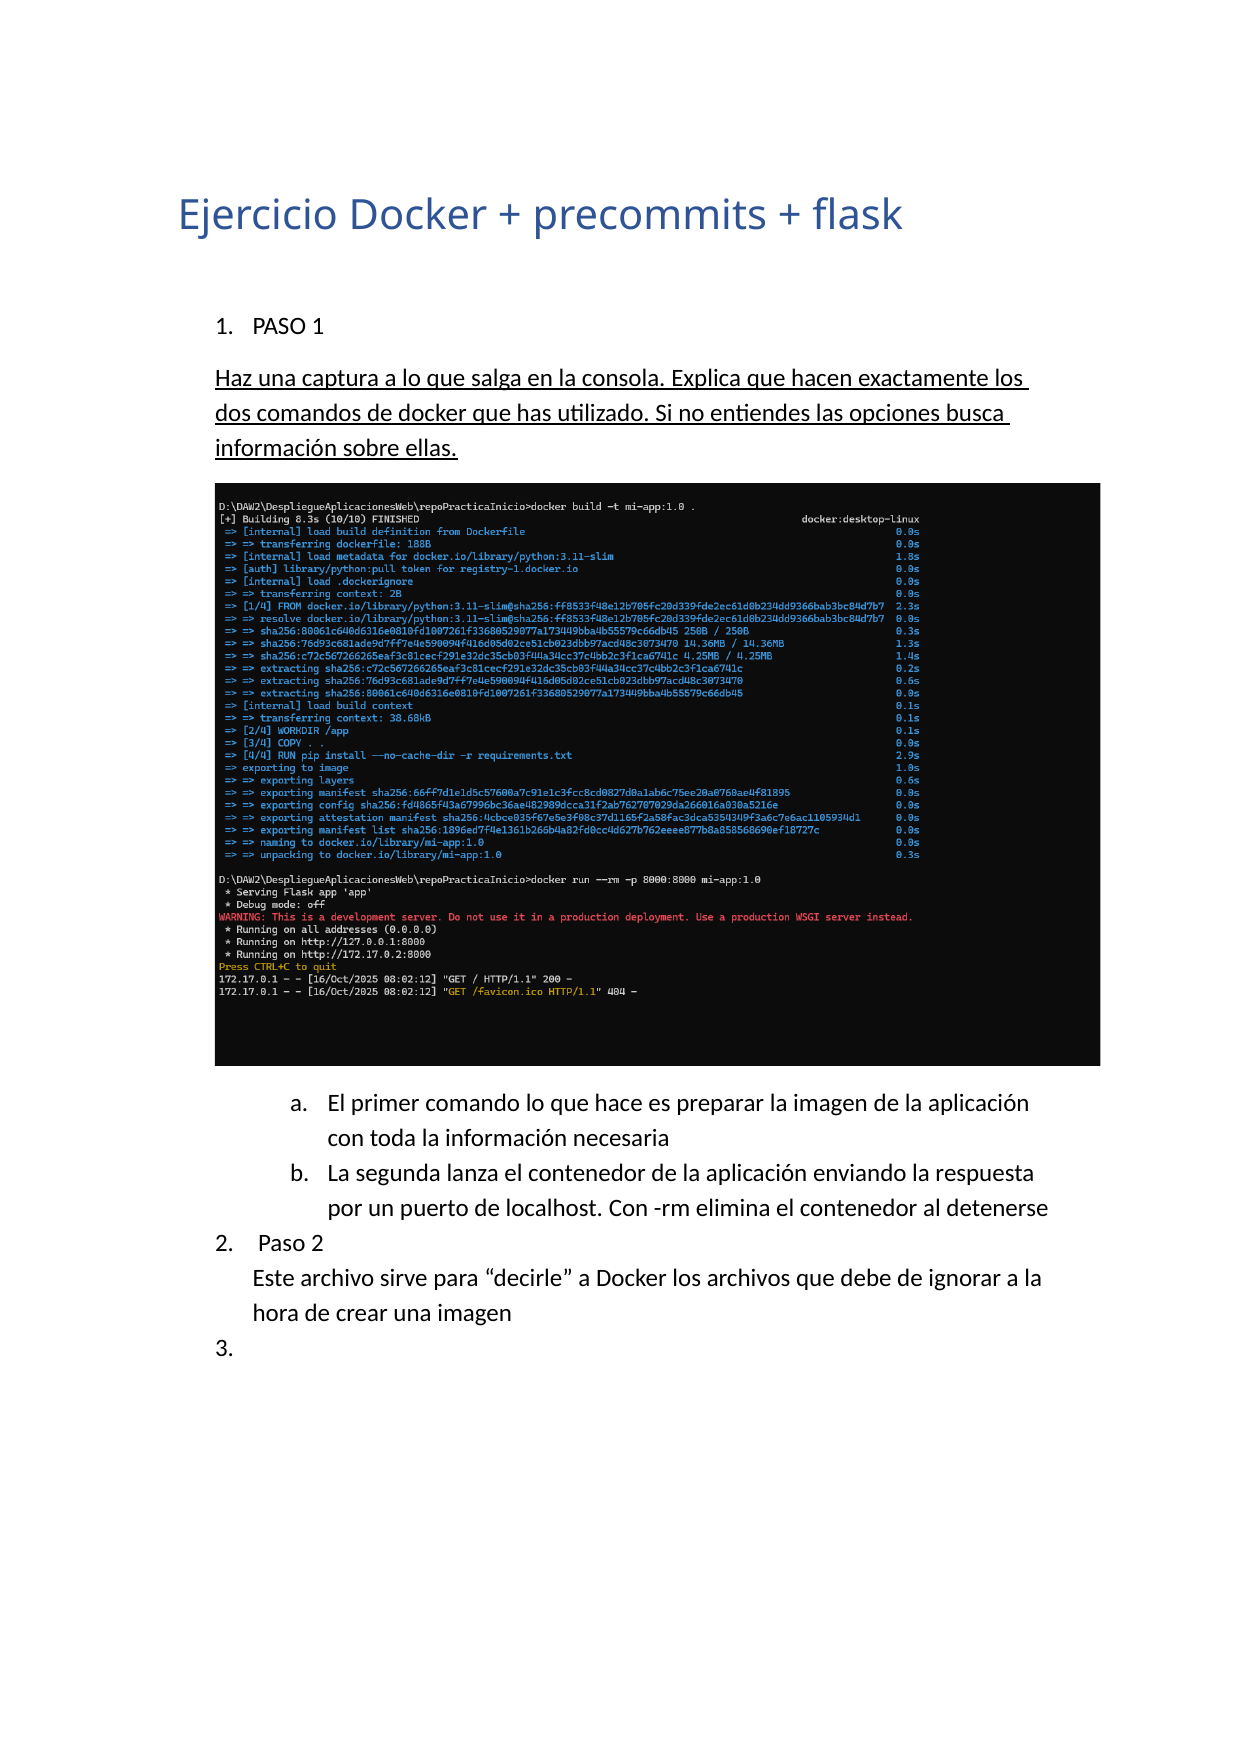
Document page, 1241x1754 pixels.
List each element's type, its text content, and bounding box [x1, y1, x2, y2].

list PASO 1 [215, 310, 1063, 341]
subtitle Ejercicio Docker + precommits + flask [177, 185, 1063, 242]
list La segunda lanza el contenedor de la aplicación enviando la respuesta por un puerto de localhost. Con -rm elimina el contenedor al detenerse [290, 1157, 1063, 1222]
list Paso 2 [215, 1227, 1063, 1257]
text Haz una captura a lo que salga en la consola. Explica que hacen exactamente los dos comandos de docker que has utilizado. Si no entiendes las opciones busca información sobre ellas. [215, 362, 1063, 462]
picture [214, 483, 1101, 1066]
list El primer comando lo que hace es preparar la imagen de la aplicación con toda la información necesaria [290, 1087, 1063, 1152]
list Este archivo sirve para “decirle” a Docker los archivos que debe de ignorar a la hora de crear una imagen [252, 1262, 1063, 1327]
